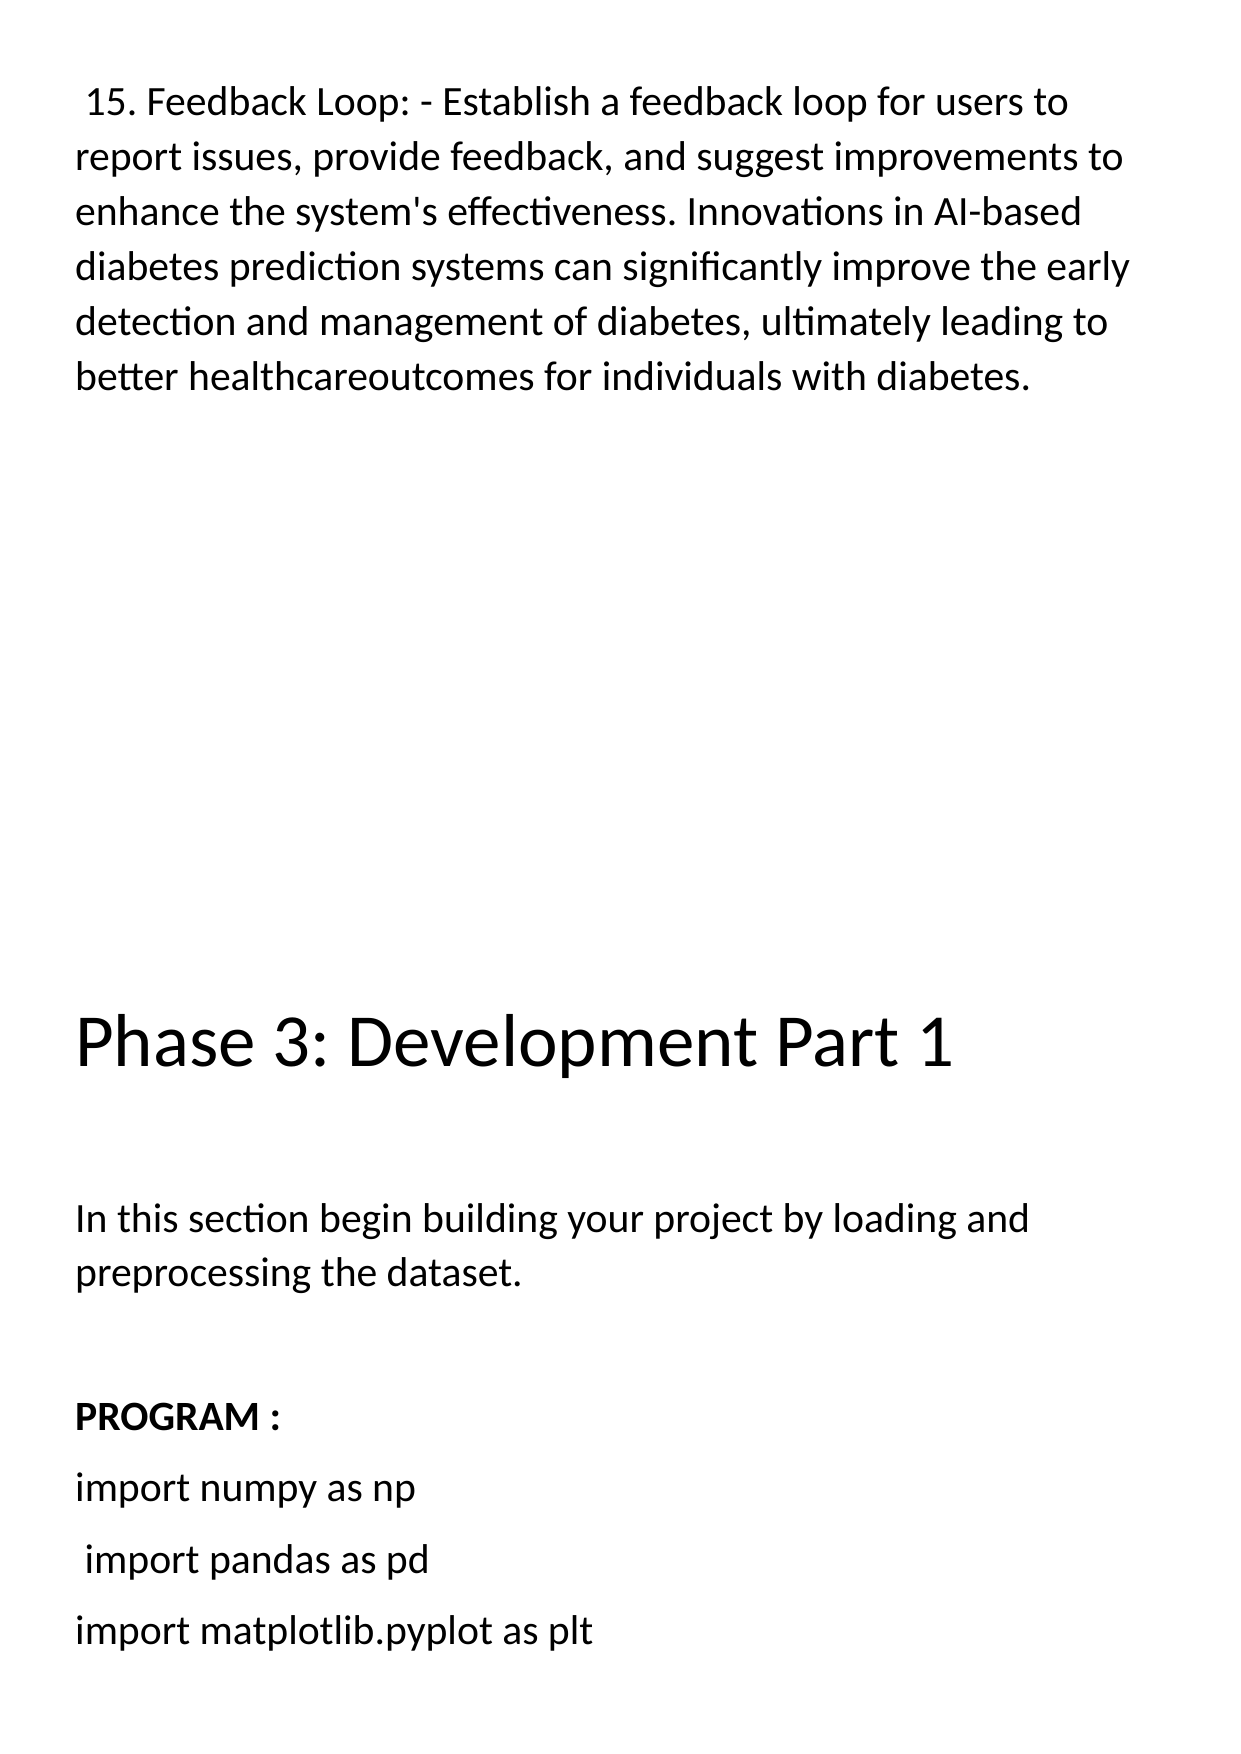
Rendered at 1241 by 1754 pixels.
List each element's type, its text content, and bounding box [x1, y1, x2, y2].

text PROGRAM : [75, 1389, 1165, 1440]
text 15. Feedback Loop: - Establish a feedback loop for users to report issues, provide feedback, and suggest improvements to enhance the system's effectiveness. Innovations in AI-based diabetes prediction systems can significantly improve the early detection and management of diabetes, ultimately leading to better healthcareoutcomes for individuals with diabetes. [75, 75, 1165, 400]
text import numpy as np [75, 1461, 1165, 1512]
text Phase 3: Development Part 1 [75, 993, 1165, 1085]
text import matplotlib.pyplot as plt [75, 1604, 1165, 1655]
text import pandas as pd [75, 1533, 1165, 1583]
text In this section begin building your project by loading and preprocessing the dataset. [75, 1192, 1165, 1297]
